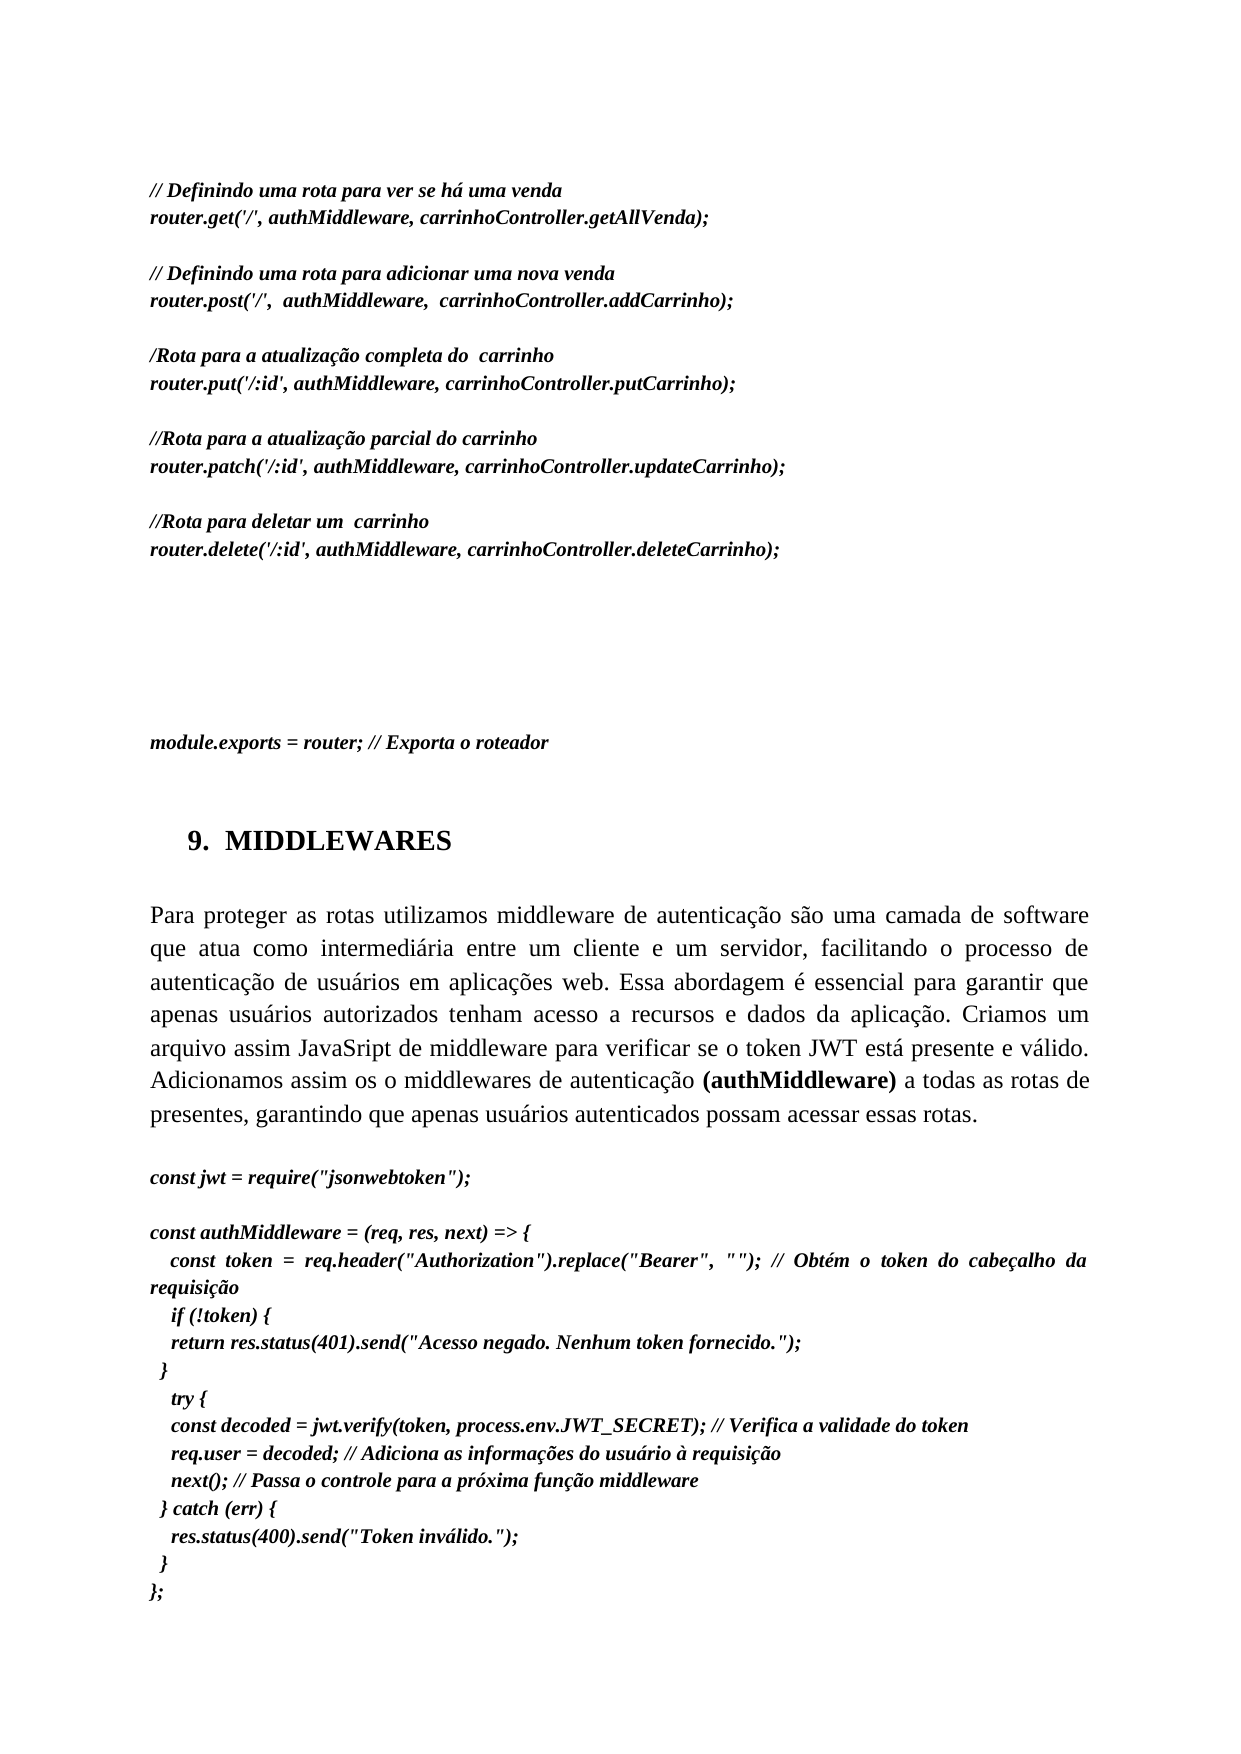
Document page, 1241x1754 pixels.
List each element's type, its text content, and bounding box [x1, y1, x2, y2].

text next(); // Passa o controle para a próxima função middleware [150, 1468, 1090, 1492]
text // Definindo uma rota para ver se há uma venda [150, 178, 1090, 202]
text router.get('/', authMiddleware, carrinhoController.getAllVenda); [150, 205, 1090, 229]
text return res.status(401).send("Acesso negado. Nenhum token fornecido."); [150, 1330, 1090, 1354]
text } [150, 1551, 1090, 1575]
text }; [150, 1579, 1090, 1603]
text const jwt = require("jsonwebtoken"); [150, 1165, 1090, 1189]
text router.delete('/:id', authMiddleware, carrinhoController.deleteCarrinho); [150, 536, 1090, 561]
text // Definindo uma rota para adicionar uma nova venda [150, 260, 1090, 284]
text //Rota para deletar um carrinho [150, 509, 1090, 533]
list MIDDLEWARES [187, 823, 1090, 857]
text Para proteger as rotas utilizamos middleware de autenticação são uma camada de software que atua como intermediária entre um cliente e um servidor, facilitando o processo de autenticação de usuários em aplicações web. Essa abordagem é essencial para garantir que apenas usuários autorizados tenham acesso a recursos e dados da aplicação. Criamos um arquivo assim JavaSript de middleware para verificar se o token JWT está presente e válido. Adicionamos assim os o middlewares de autenticação (authMiddleware) a todas as rotas de presentes, garantindo que apenas usuários autenticados possam acessar essas rotas. [150, 901, 1090, 1127]
text } [150, 1358, 1090, 1382]
text router.post('/', authMiddleware, carrinhoController.addCarrinho); [150, 288, 1090, 312]
text router.put('/:id', authMiddleware, carrinhoController.putCarrinho); [150, 371, 1090, 395]
text /Rota para a atualização completa do carrinho [150, 343, 1090, 367]
text } catch (err) { [150, 1496, 1090, 1520]
text router.patch('/:id', authMiddleware, carrinhoController.updateCarrinho); [150, 454, 1090, 478]
text const authMiddleware = (req, res, next) => { [150, 1220, 1090, 1244]
text res.status(400).send("Token inválido."); [150, 1523, 1090, 1548]
text req.user = decoded; // Adiciona as informações do usuário à requisição [150, 1441, 1090, 1465]
text module.exports = router; // Exporta o roteador [150, 730, 1090, 754]
text try { [150, 1386, 1090, 1409]
text //Rota para a atualização parcial do carrinho [150, 426, 1090, 450]
text const token = req.header("Authorization").replace("Bearer", ""); // Obtém o token do cabeçalho da requisição [150, 1247, 1090, 1299]
text const decoded = jwt.verify(token, process.env.JWT_SECRET); // Verifica a validade do token [150, 1413, 1090, 1437]
text if (!token) { [150, 1303, 1090, 1327]
